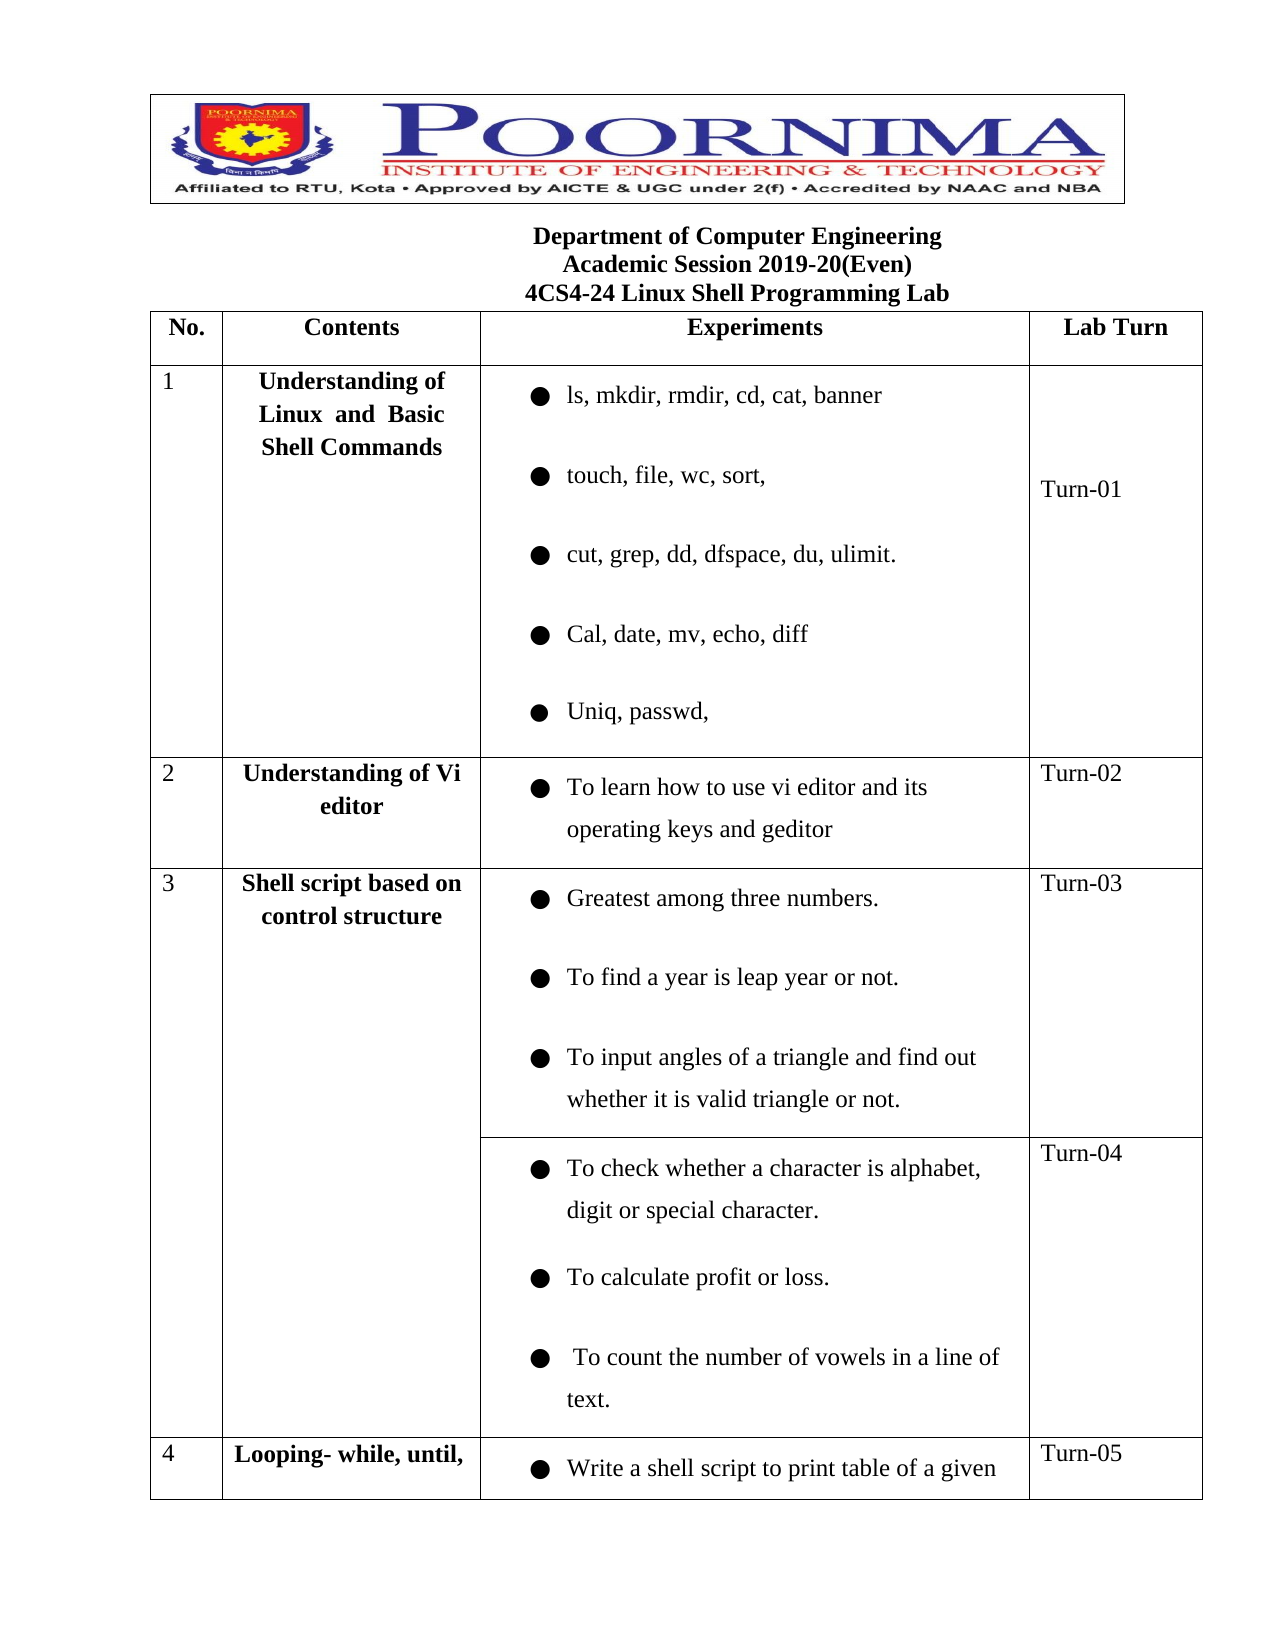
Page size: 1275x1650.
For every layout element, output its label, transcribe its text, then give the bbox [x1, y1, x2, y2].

table_header No. [151, 312, 222, 365]
table_cell Greatest among three numbers. To find a year is leap year or not. To input angles of a triangle and find out whether it is valid triangle or not. [481, 869, 1029, 1137]
table_cell Understanding of Linux and Basic Shell Commands [223, 366, 480, 757]
table_cell Shell script based on control structure [223, 869, 480, 1437]
table_header Contents [223, 312, 480, 365]
table_cell To check whether a character is alphabet, digit or special character. To calculate profit or loss. To count the number of vowels in a line of text. [481, 1138, 1029, 1437]
table_header Lab Turn [1030, 312, 1202, 365]
table_cell 2 [151, 758, 222, 867]
table_header Experiments [481, 312, 1029, 365]
table_cell To learn how to use vi editor and its operating keys and geditor [481, 758, 1029, 867]
picture [151, 95, 1124, 203]
table_cell Turn-03 [1030, 869, 1202, 1137]
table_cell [481, 1438, 1029, 1499]
table_cell Turn-05 [1030, 1438, 1202, 1499]
table_cell 4 [151, 1438, 222, 1499]
table_cell Turn-01 [1030, 366, 1202, 757]
table_cell 1 [151, 366, 222, 757]
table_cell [223, 1438, 480, 1499]
table_cell 3 [151, 869, 222, 1437]
table_cell Understanding of Vi editor [223, 758, 480, 867]
table_cell ls, mkdir, rmdir, cd, cat, banner touch, file, wc, sort, cut, grep, dd, dfspace, du, ulimit. Cal, date, mv, echo, diff Uniq, passwd, [481, 366, 1029, 757]
table_cell Turn-02 [1030, 758, 1202, 867]
table_cell Turn-04 [1030, 1138, 1202, 1437]
